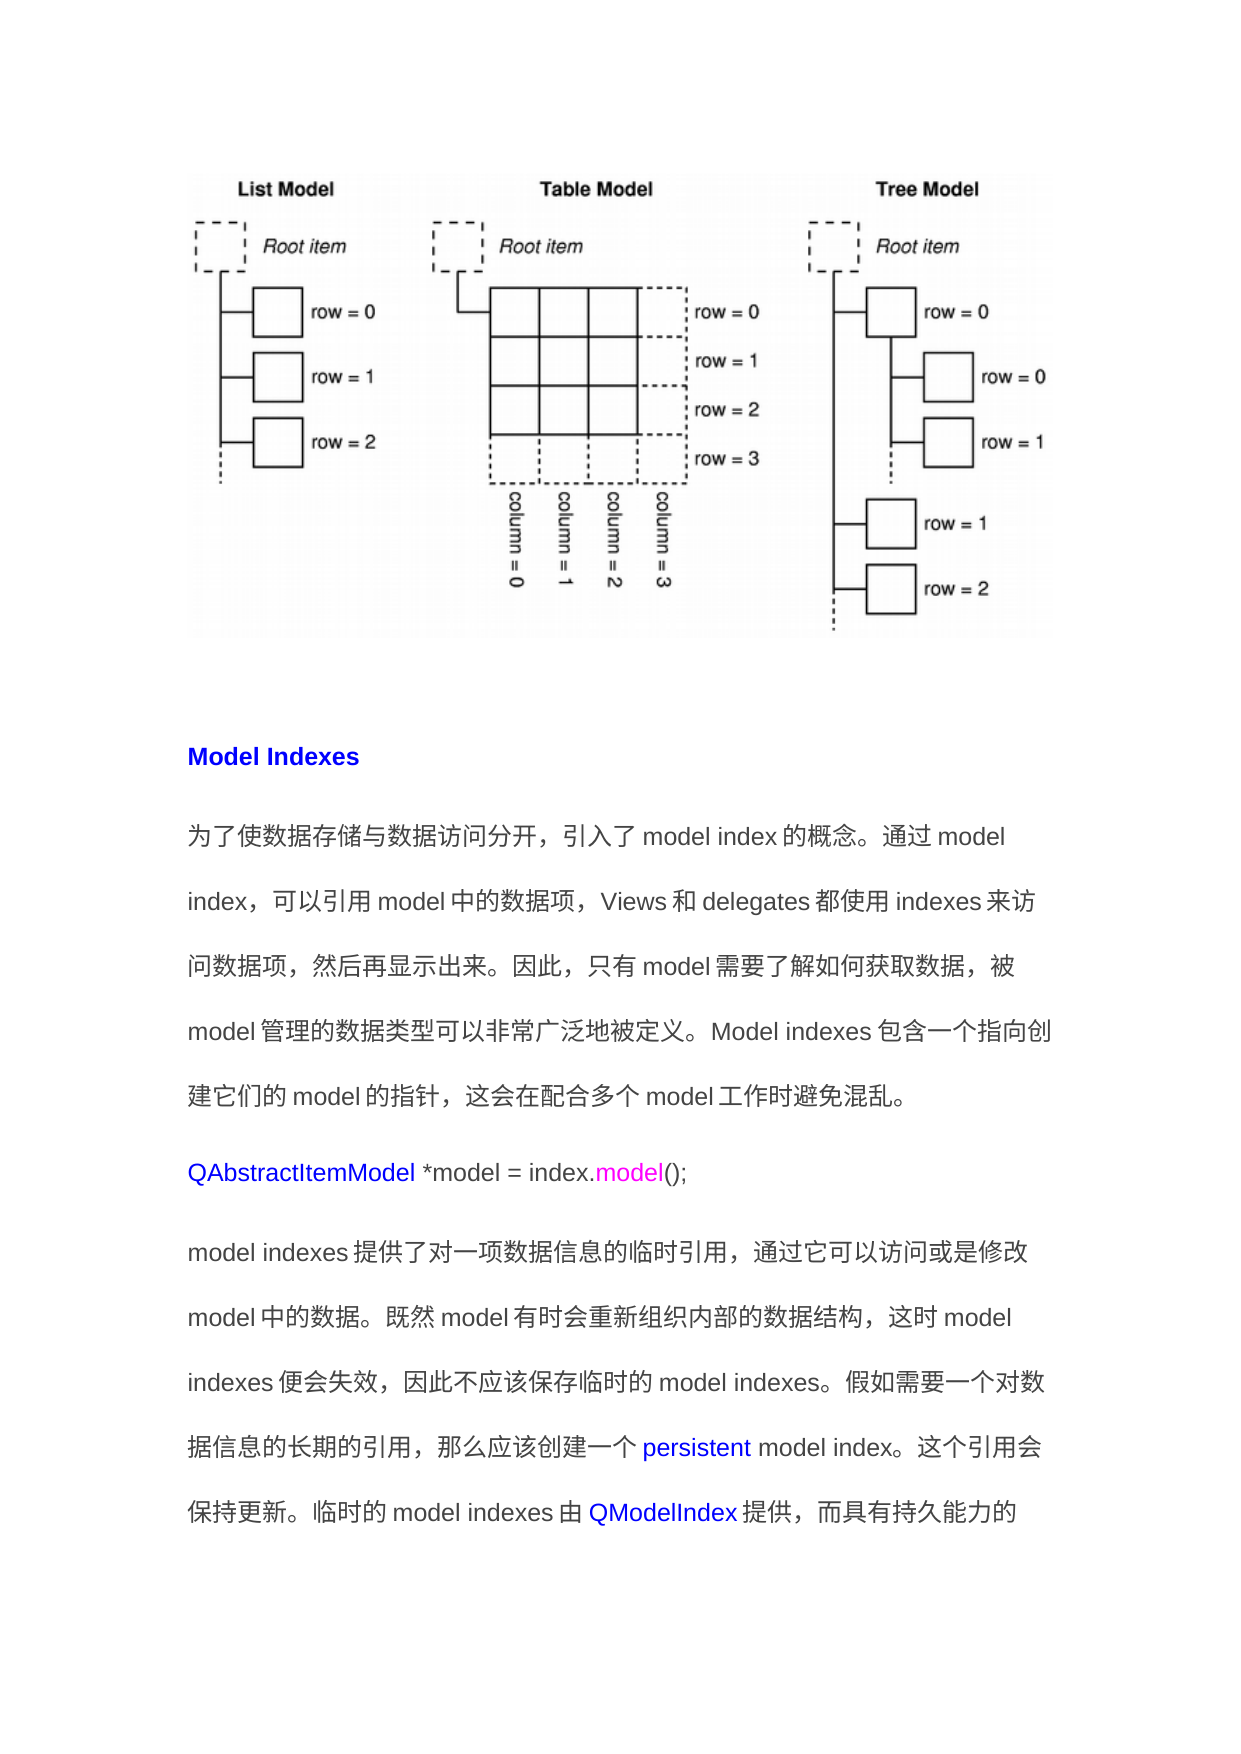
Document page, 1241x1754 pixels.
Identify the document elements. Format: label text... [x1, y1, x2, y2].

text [187, 1218, 1053, 1543]
text Model Indexes [187, 740, 1053, 773]
text QAbstractItemModel *model = index.model(); [187, 1156, 1053, 1189]
picture [187, 173, 1054, 638]
text 为了使数据存储与数据访问分开，引入了model index的概念。通过model index，可以引用model中的数据项，Views和delegates都使用indexes来访问数据项，然后再显示出来。因此，只有model需要了解如何获取数据，被model管理的数据类型可以非常广泛地被定义。Model indexes包含一个指向创建它们的model的指针，这会在配合多个model工作时避免混乱。 [187, 802, 1053, 1127]
